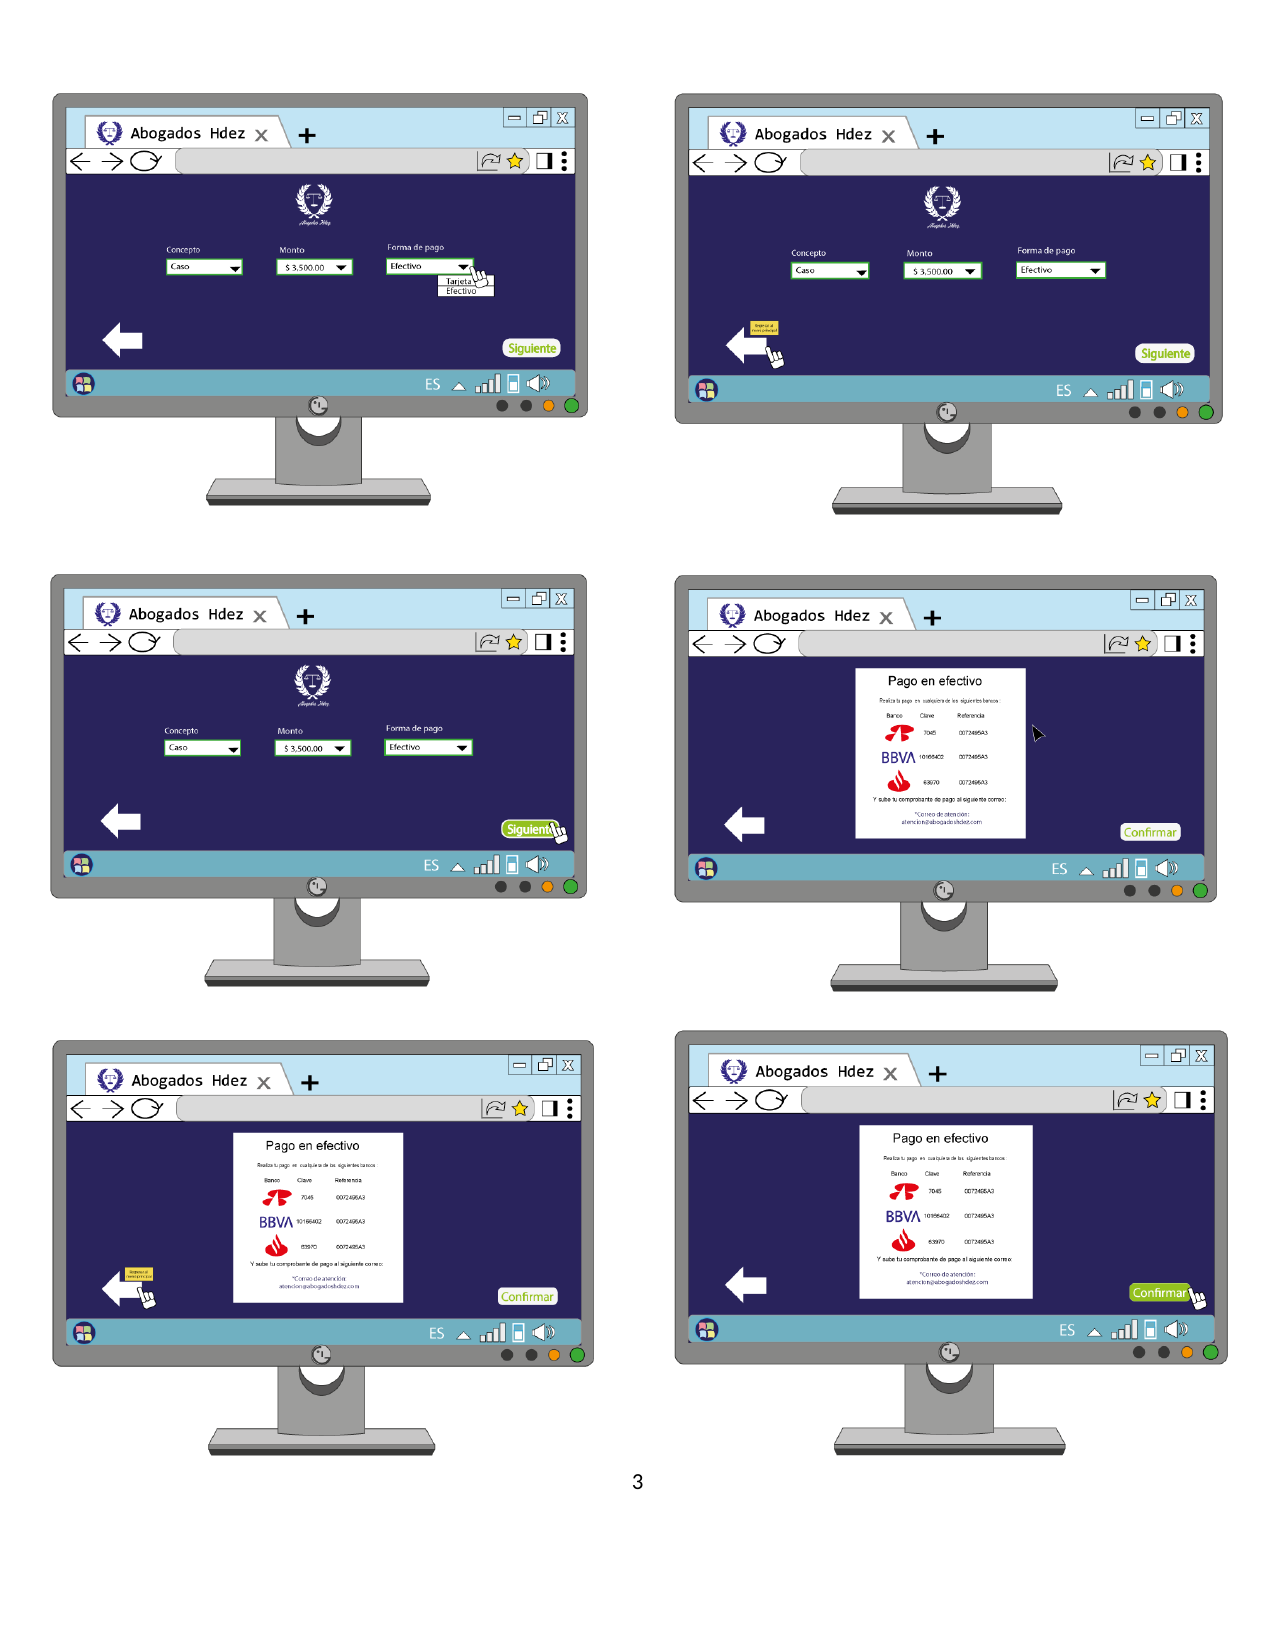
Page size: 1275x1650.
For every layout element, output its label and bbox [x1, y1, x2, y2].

picture [42, 89, 597, 519]
picture [664, 1026, 1237, 1469]
picture [40, 570, 596, 1000]
picture [664, 571, 1226, 1005]
picture [664, 89, 1232, 528]
picture [42, 1036, 603, 1469]
